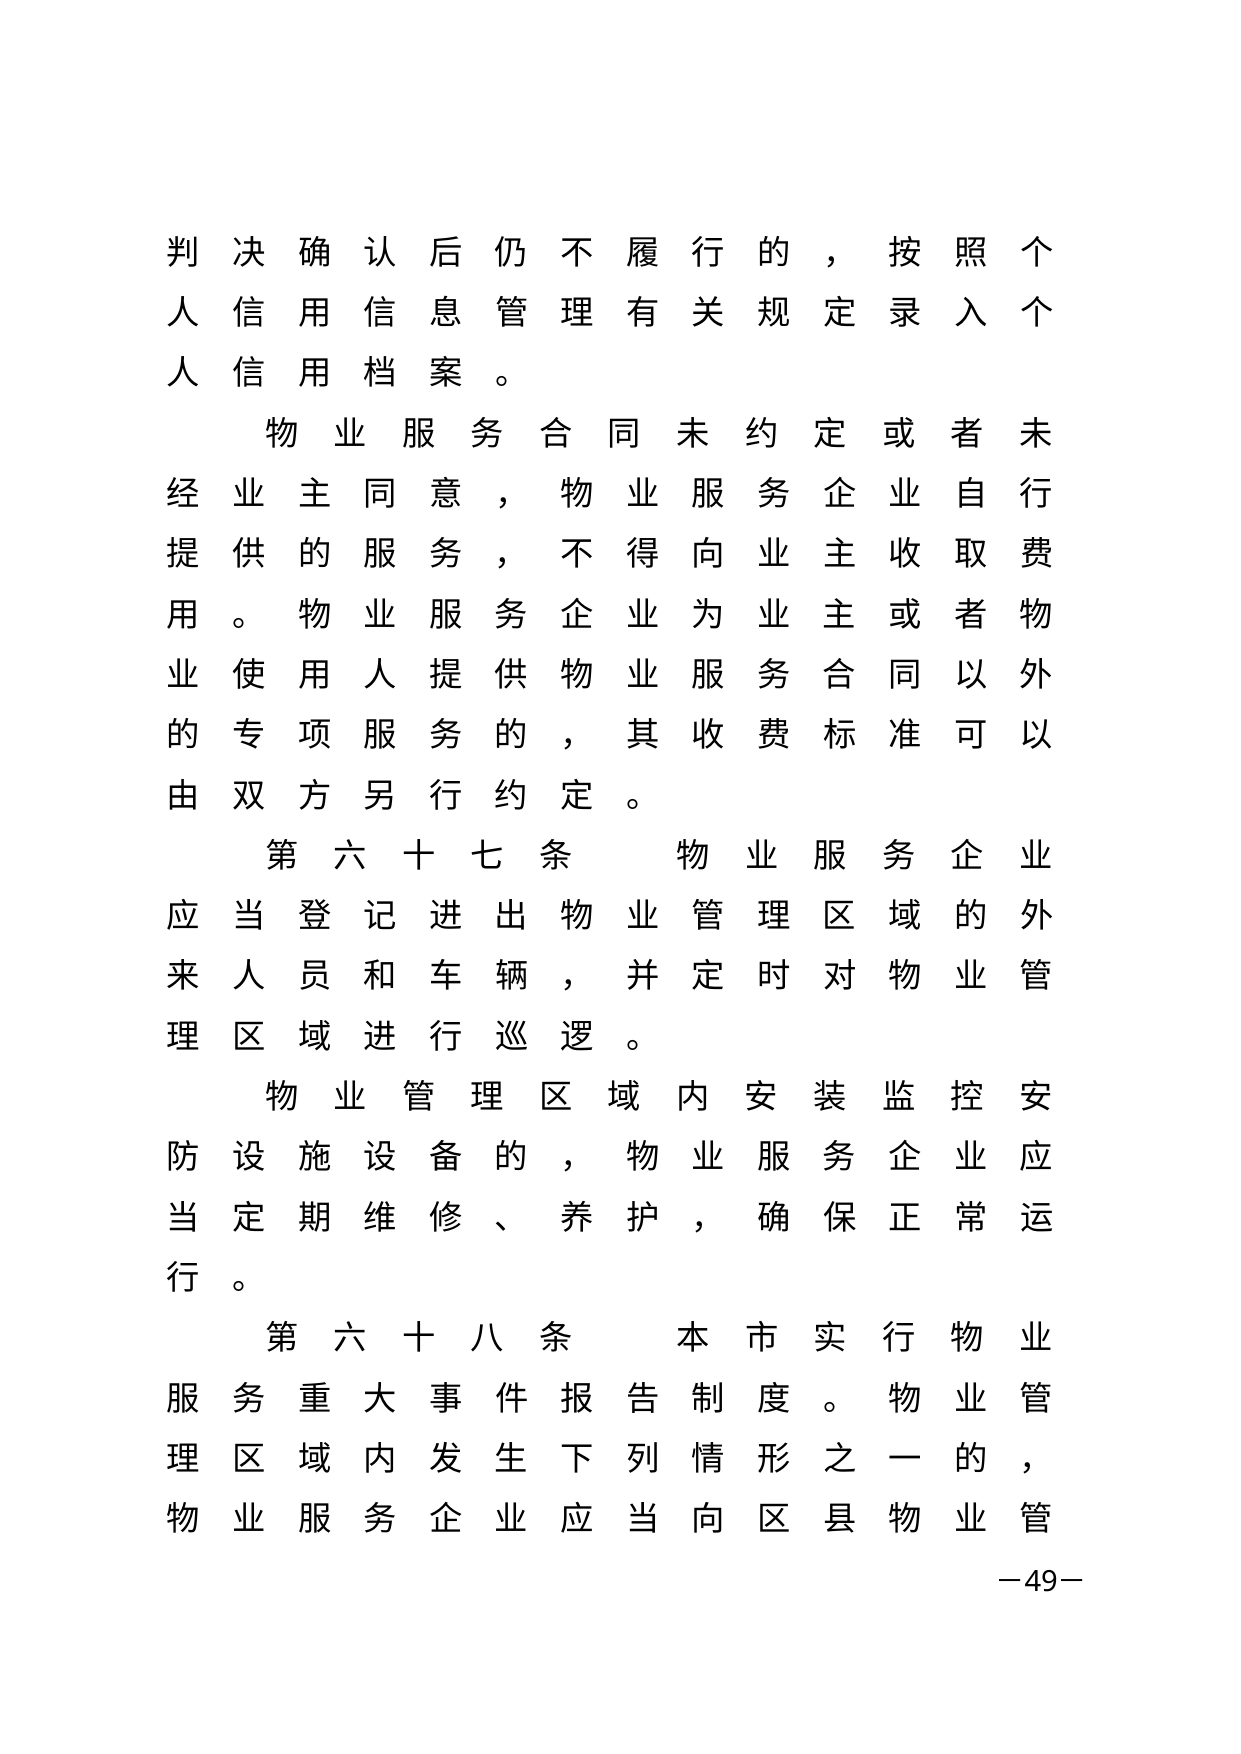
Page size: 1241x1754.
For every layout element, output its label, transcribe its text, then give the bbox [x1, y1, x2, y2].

text 业主未按照约定交纳物业服务费的，物业服务企业、业主委员会可以通过上门催交、在物业管理区域显著位置公示等形式督促其限期交纳；逾期不交纳的，物业服务企业可以依法申请仲裁或者提起诉讼。经仲裁裁决或者判决确认后仍不履行的，按照个人信用信息管理有关规定录入个人信用档案。 [167, 219, 1085, 400]
text 第六十八条 本市实行物业服务重大事件报告制度。物业管理区域内发生下列情形之一的，物业服务企业应当向区县物业管理行政主管部门或者开发区管理委员会及相关部门报告： [167, 1305, 1085, 1546]
text 物业服务合同未约定或者未经业主同意，物业服务企业自行提供的服务，不得向业主收取费用。物业服务企业为业主或者物业使用人提供物业服务合同以外的专项服务的，其收费标准可以由双方另行约定。 [167, 400, 1085, 823]
text 物业管理区域内安装监控安防设施设备的，物业服务企业应当定期维修、养护，确保正常运行。 [167, 1064, 1085, 1305]
text 第六十七条 物业服务企业应当登记进出物业管理区域的外来人员和车辆，并定时对物业管理区域进行巡逻。 [167, 823, 1085, 1064]
